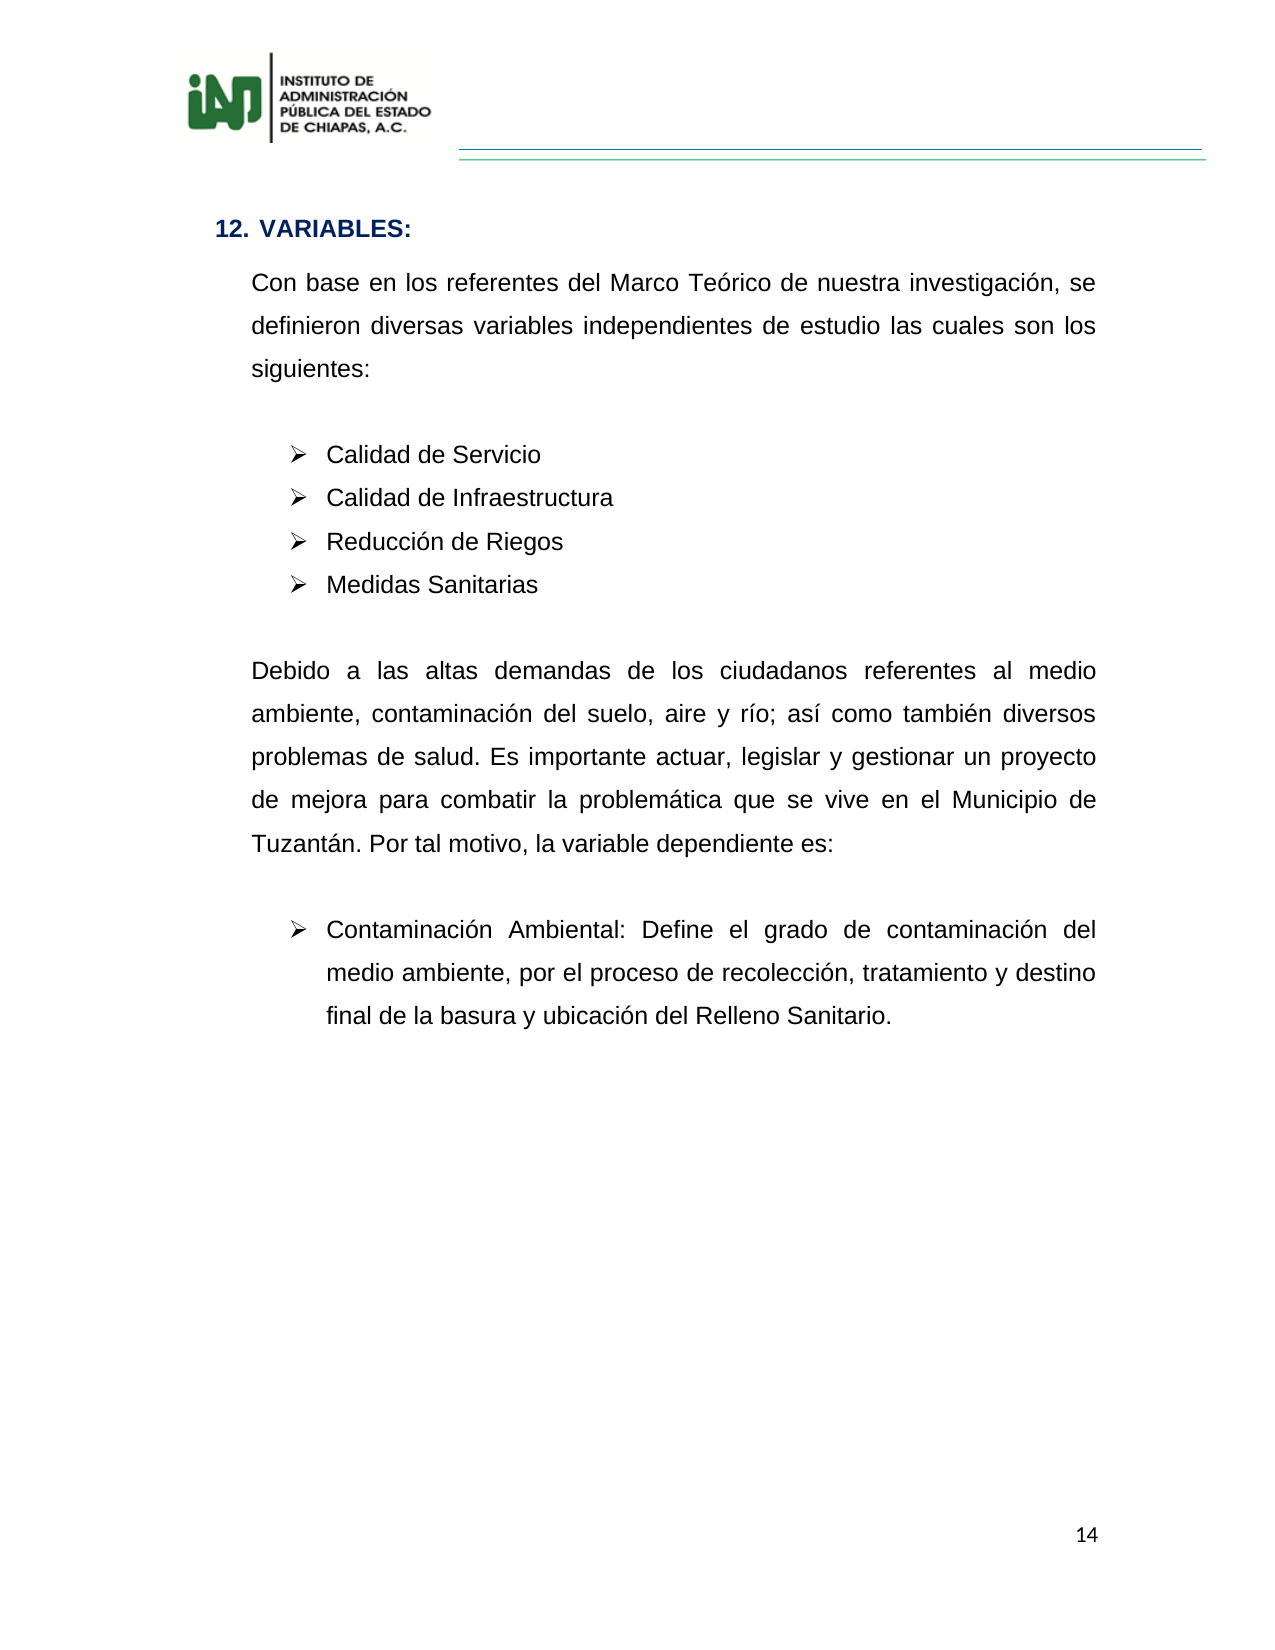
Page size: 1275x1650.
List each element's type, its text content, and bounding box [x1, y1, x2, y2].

list Contaminación Ambiental: Define el grado de contaminación del medio ambiente, por el proceso de recolección, tratamiento y destino final de la basura y ubicación del Relleno Sanitario. [288, 915, 1098, 1030]
list Medidas Sanitarias [288, 570, 1098, 598]
list Reducción de Riegos [288, 526, 1098, 555]
list Calidad de Servicio [288, 440, 1098, 469]
text Con base en los referentes del Marco Teórico de nuestra investigación, se definieron diversas variables independientes de estudio las cuales son los siguientes: [251, 267, 1098, 382]
text Debido a las altas demandas de los ciudadanos referentes al medio ambiente, contaminación del suelo, aire y río; así como también diversos problemas de salud. Es importante actuar, legislar y gestionar un proyecto de mejora para combatir la problemática que se vive en el Municipio de Tuzantán. Por tal motivo, la variable dependiente es: [251, 656, 1098, 857]
list VARIABLES: [215, 214, 1098, 242]
picture [170, 48, 440, 143]
list Calidad de Infraestructura [288, 483, 1098, 512]
